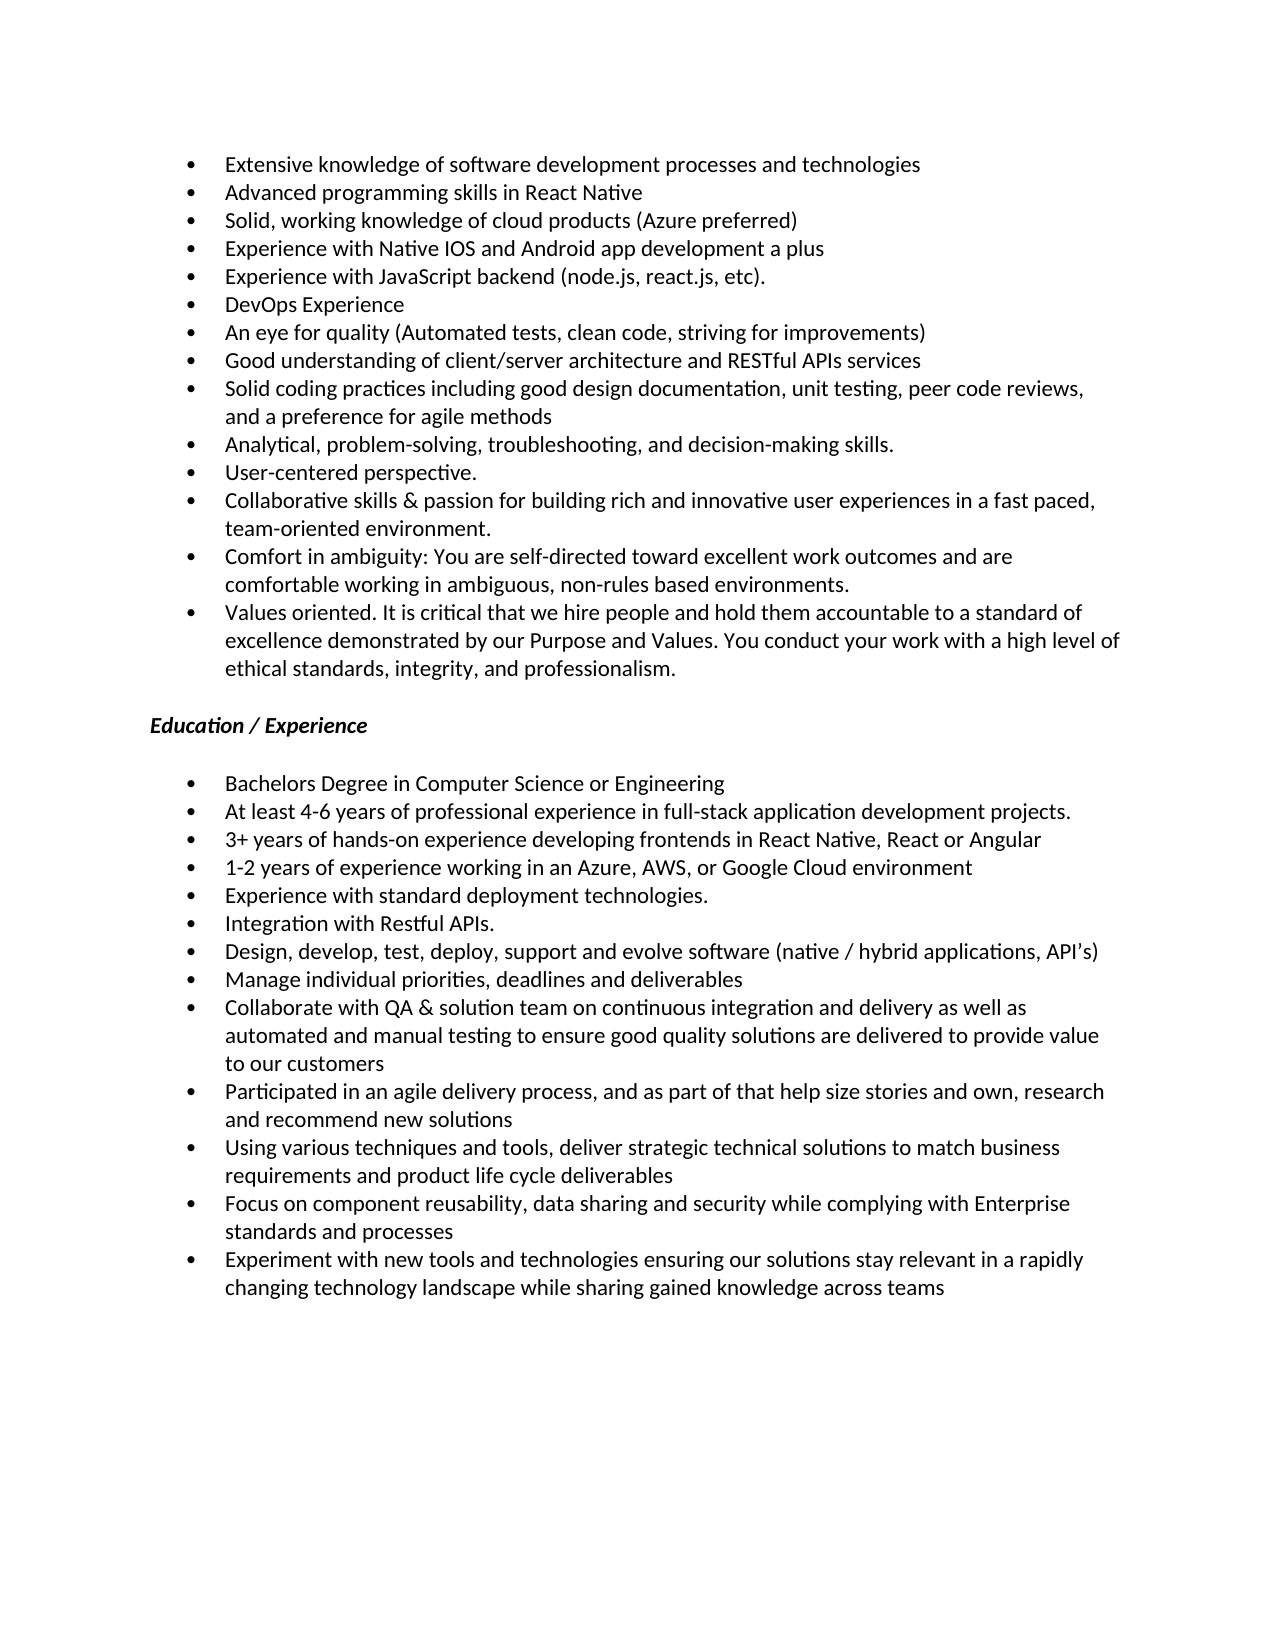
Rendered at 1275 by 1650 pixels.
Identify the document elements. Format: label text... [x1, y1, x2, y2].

text Education / Experience [150, 712, 1125, 739]
list Experiment with new tools and technologies ensuring our solutions stay relevant in a rapidly changing technology landscape while sharing gained knowledge across teams [187, 1245, 1125, 1301]
list Bachelors Degree in Computer Science or Engineering [187, 769, 1125, 797]
list At least 4-6 years of professional experience in full-stack application development projects. [187, 797, 1125, 825]
list 1-2 years of experience working in an Azure, AWS, or Google Cloud environment [187, 853, 1125, 881]
list Experience with JavaScript backend (node.js, react.js, etc). [187, 262, 1125, 290]
list Collaborate with QA & solution team on continuous integration and delivery as well as automated and manual testing to ensure good quality solutions are delivered to provide value to our customers [187, 993, 1125, 1077]
list Extensive knowledge of software development processes and technologies [187, 150, 1125, 178]
list Advanced programming skills in React Native [187, 178, 1125, 206]
list Integration with Restful APIs. [187, 909, 1125, 937]
list Analytical, problem-solving, troubleshooting, and decision-making skills. [187, 430, 1125, 458]
list 3+ years of hands-on experience developing frontends in React Native, React or Angular [187, 825, 1125, 853]
list Collaborative skills & passion for building rich and innovative user experiences in a fast paced, team-oriented environment. [187, 486, 1125, 542]
list Values oriented. It is critical that we hire people and hold them accountable to a standard of excellence demonstrated by our Purpose and Values. You conduct your work with a high level of ethical standards, integrity, and professionalism. [187, 598, 1125, 682]
list User-centered perspective. [187, 458, 1125, 486]
list DevOps Experience [187, 290, 1125, 318]
list Experience with standard deployment technologies. [187, 881, 1125, 909]
list Focus on component reusability, data sharing and security while complying with Enterprise standards and processes [187, 1189, 1125, 1245]
list Manage individual priorities, deadlines and deliverables [187, 965, 1125, 993]
list An eye for quality (Automated tests, clean code, striving for improvements) [187, 318, 1125, 346]
list Participated in an agile delivery process, and as part of that help size stories and own, research and recommend new solutions [187, 1077, 1125, 1133]
list Solid, working knowledge of cloud products (Azure preferred) [187, 206, 1125, 234]
list Solid coding practices including good design documentation, unit testing, peer code reviews, and a preference for agile methods [187, 374, 1125, 430]
list Good understanding of client/server architecture and RESTful APIs services [187, 346, 1125, 374]
list Comfort in ambiguity: You are self-directed toward excellent work outcomes and are comfortable working in ambiguous, non-rules based environments. [187, 542, 1125, 598]
list Design, develop, test, deploy, support and evolve software (native / hybrid applications, API’s) [187, 937, 1125, 965]
list Using various techniques and tools, deliver strategic technical solutions to match business requirements and product life cycle deliverables [187, 1133, 1125, 1189]
list Experience with Native IOS and Android app development a plus [187, 234, 1125, 262]
